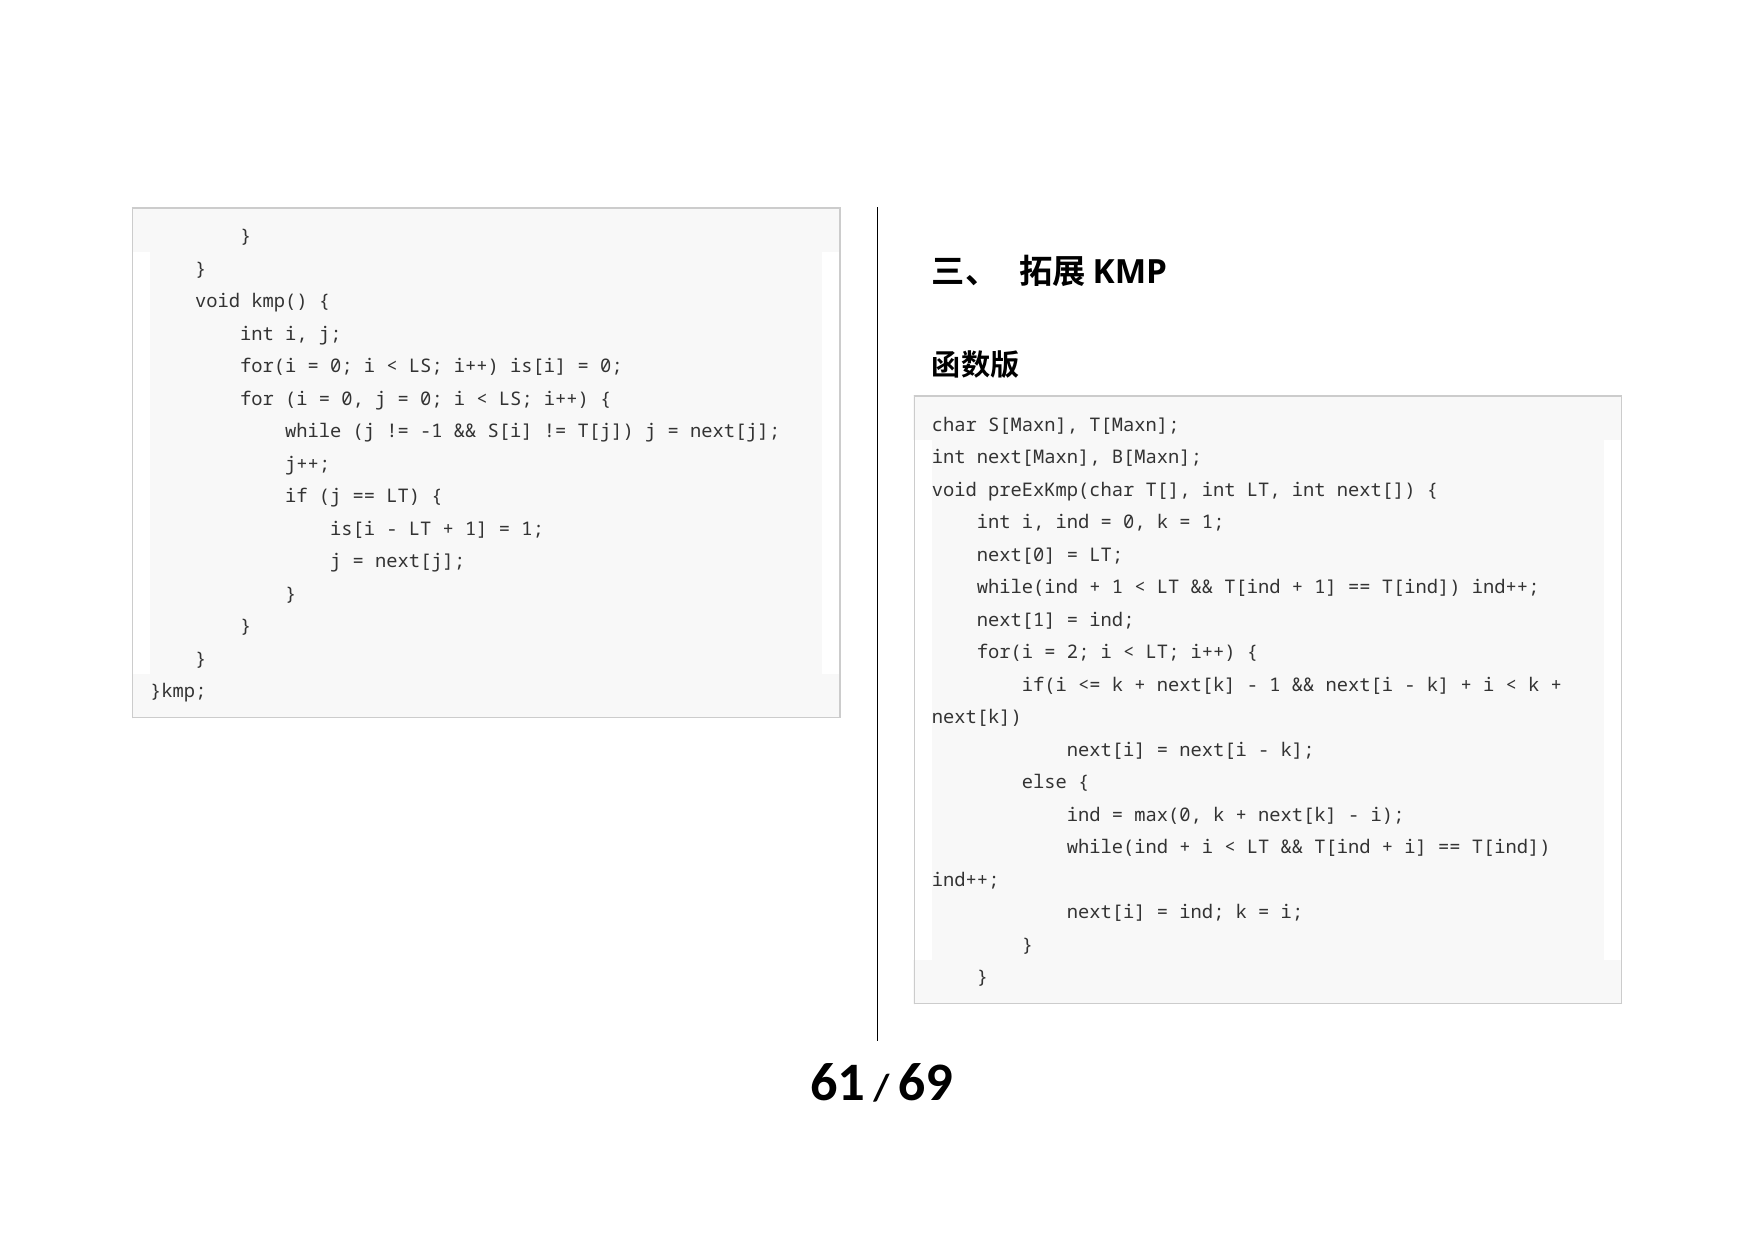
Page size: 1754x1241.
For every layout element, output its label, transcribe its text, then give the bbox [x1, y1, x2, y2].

text if(i <= k + next[k] - 1 && next[i - k] + i < k + next[k]) [932, 667, 1604, 732]
text while(ind + 1 < LT && T[ind + 1] == T[ind]) ind++; [932, 570, 1604, 602]
text for (i = 0, j = 0; i < LS; i++) { [150, 382, 822, 414]
text } [915, 948, 1621, 1003]
text ind = max(0, k + next[k] - i); [932, 797, 1604, 830]
text } [133, 209, 839, 252]
text is[i - LT + 1] = 1; [150, 512, 822, 544]
subtitle 拓展KMP [932, 236, 1604, 301]
text next[0] = LT; [932, 537, 1604, 570]
text for(i = 0; i < LS; i++) is[i] = 0; [150, 349, 822, 382]
text } [150, 609, 822, 642]
text }kmp; [133, 662, 839, 717]
text j++; [150, 447, 822, 479]
text } [150, 252, 822, 284]
text void kmp() { [150, 284, 822, 317]
text while(ind + i < LT && T[ind + i] == T[ind]) ind++; [932, 830, 1604, 895]
text for(i = 2; i < LT; i++) { [932, 635, 1604, 667]
text else { [932, 765, 1604, 797]
text while (j != -1 && S[i] != T[j]) j = next[j]; [150, 414, 822, 447]
text } [150, 642, 822, 662]
text if (j == LT) { [150, 479, 822, 512]
subtitle 函数版 [932, 330, 1604, 395]
text j = next[j]; [150, 544, 822, 577]
text void preExKmp(char T[], int LT, int next[]) { [932, 472, 1604, 505]
text next[i] = ind; k = i; [932, 895, 1604, 927]
text } [150, 577, 822, 609]
text int i, j; [150, 317, 822, 349]
text next[1] = ind; [932, 602, 1604, 635]
text int next[Maxn], B[Maxn]; [932, 440, 1604, 472]
text char S[Maxn], T[Maxn]; [915, 397, 1621, 440]
text int i, ind = 0, k = 1; [932, 505, 1604, 537]
text next[i] = next[i - k]; [932, 732, 1604, 765]
text } [932, 927, 1604, 948]
